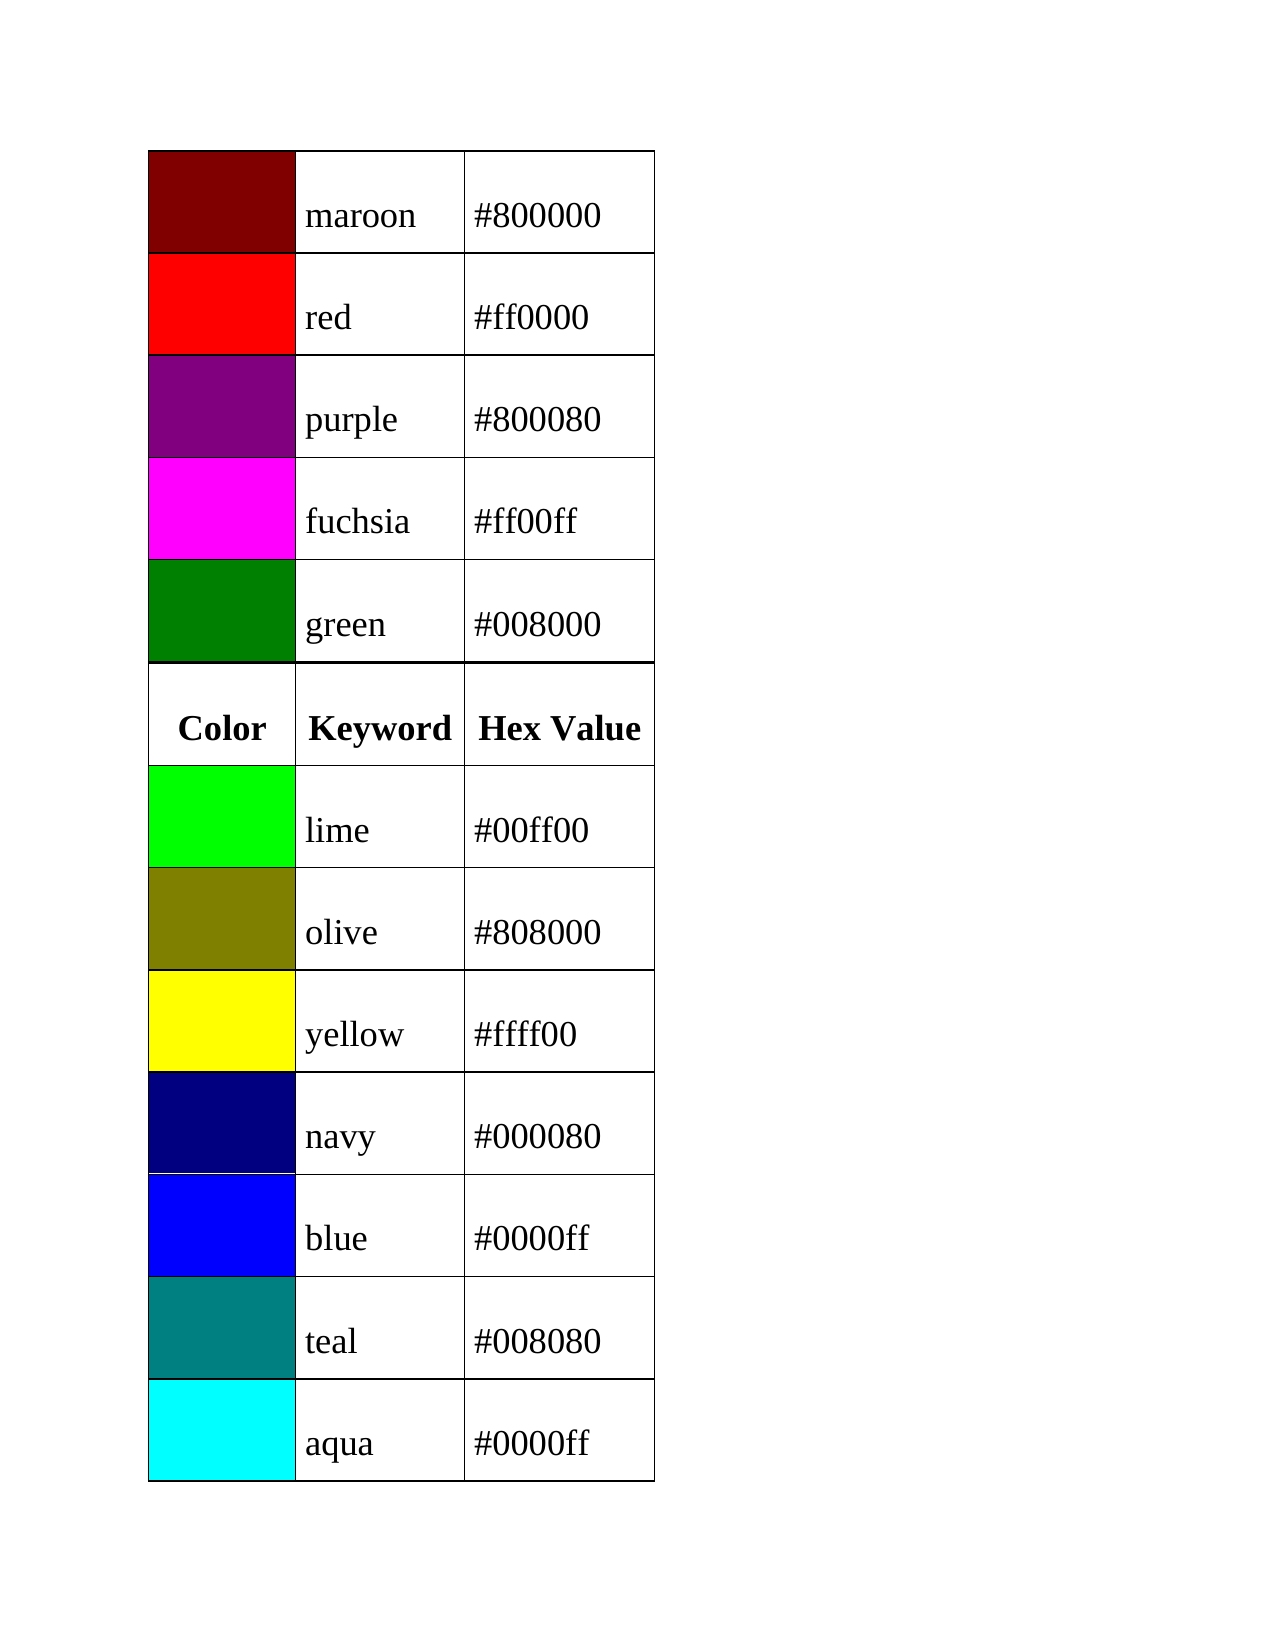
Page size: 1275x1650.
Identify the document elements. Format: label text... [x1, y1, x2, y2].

table_cell #0000ff [465, 1175, 654, 1276]
table_cell #00ff00 [465, 766, 654, 867]
table_cell [149, 1277, 295, 1378]
table_header Color [149, 664, 295, 765]
table_cell olive [296, 868, 464, 969]
table_cell [149, 1175, 295, 1276]
table_cell red [296, 254, 464, 354]
table_cell [149, 152, 295, 252]
table_header Keyword [296, 664, 464, 765]
table_cell #008080 [465, 1277, 654, 1378]
table_cell #808000 [465, 868, 654, 969]
table_cell #ff0000 [465, 254, 654, 354]
table_cell fuchsia [296, 458, 464, 559]
table_cell [149, 766, 295, 867]
table_cell #ff00ff [465, 458, 654, 559]
table_cell #0000ff [465, 1380, 654, 1480]
table_cell [149, 560, 295, 661]
table_cell [149, 458, 295, 559]
table_cell #000080 [465, 1073, 654, 1173]
table_cell purple [296, 356, 464, 457]
table_cell #008000 [465, 560, 654, 661]
table_cell maroon [296, 152, 464, 252]
table_cell [149, 254, 295, 354]
table_cell [149, 868, 295, 969]
table_cell [149, 1073, 295, 1173]
table_cell navy [296, 1073, 464, 1173]
table_cell #ffff00 [465, 971, 654, 1071]
table_cell #800080 [465, 356, 654, 457]
table_cell #800000 [465, 152, 654, 252]
table_cell [149, 356, 295, 457]
table_header Hex Value [465, 664, 654, 765]
table_cell lime [296, 766, 464, 867]
table_cell green [296, 560, 464, 661]
table_cell yellow [296, 971, 464, 1071]
table_cell [149, 1380, 295, 1480]
table_cell [149, 971, 295, 1071]
table_cell blue [296, 1175, 464, 1276]
table_cell teal [296, 1277, 464, 1378]
table_cell aqua [296, 1380, 464, 1480]
